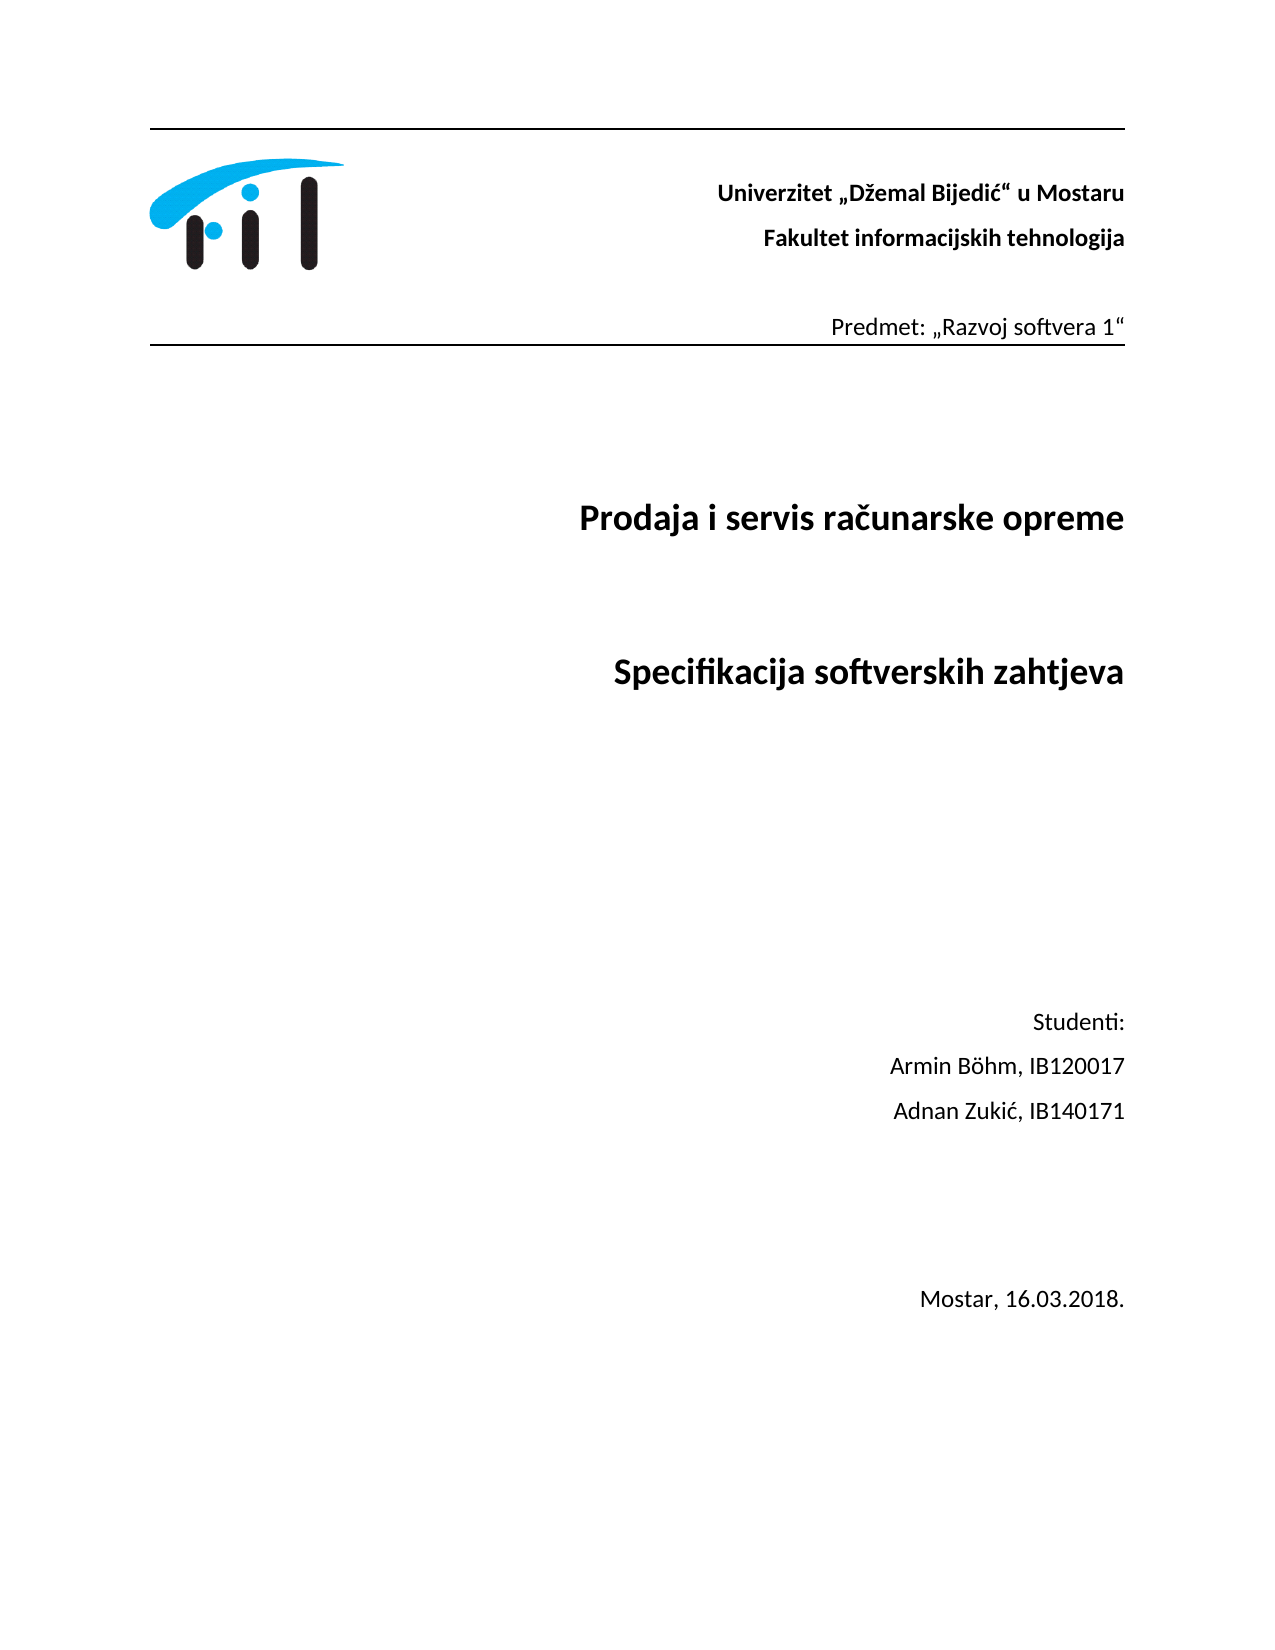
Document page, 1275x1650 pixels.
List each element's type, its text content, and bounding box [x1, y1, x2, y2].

picture [142, 149, 344, 280]
text Mostar, 16.03.2018. [225, 1283, 1125, 1314]
text Armin Böhm, IB120017 [150, 1051, 1125, 1081]
title Specifikacija softverskih zahtjeva [150, 648, 1125, 694]
text Studenti: [150, 1006, 1125, 1036]
text Adnan Zukić, IB140171 [150, 1095, 1125, 1126]
title Prodaja i servis računarske opreme [150, 493, 1125, 539]
